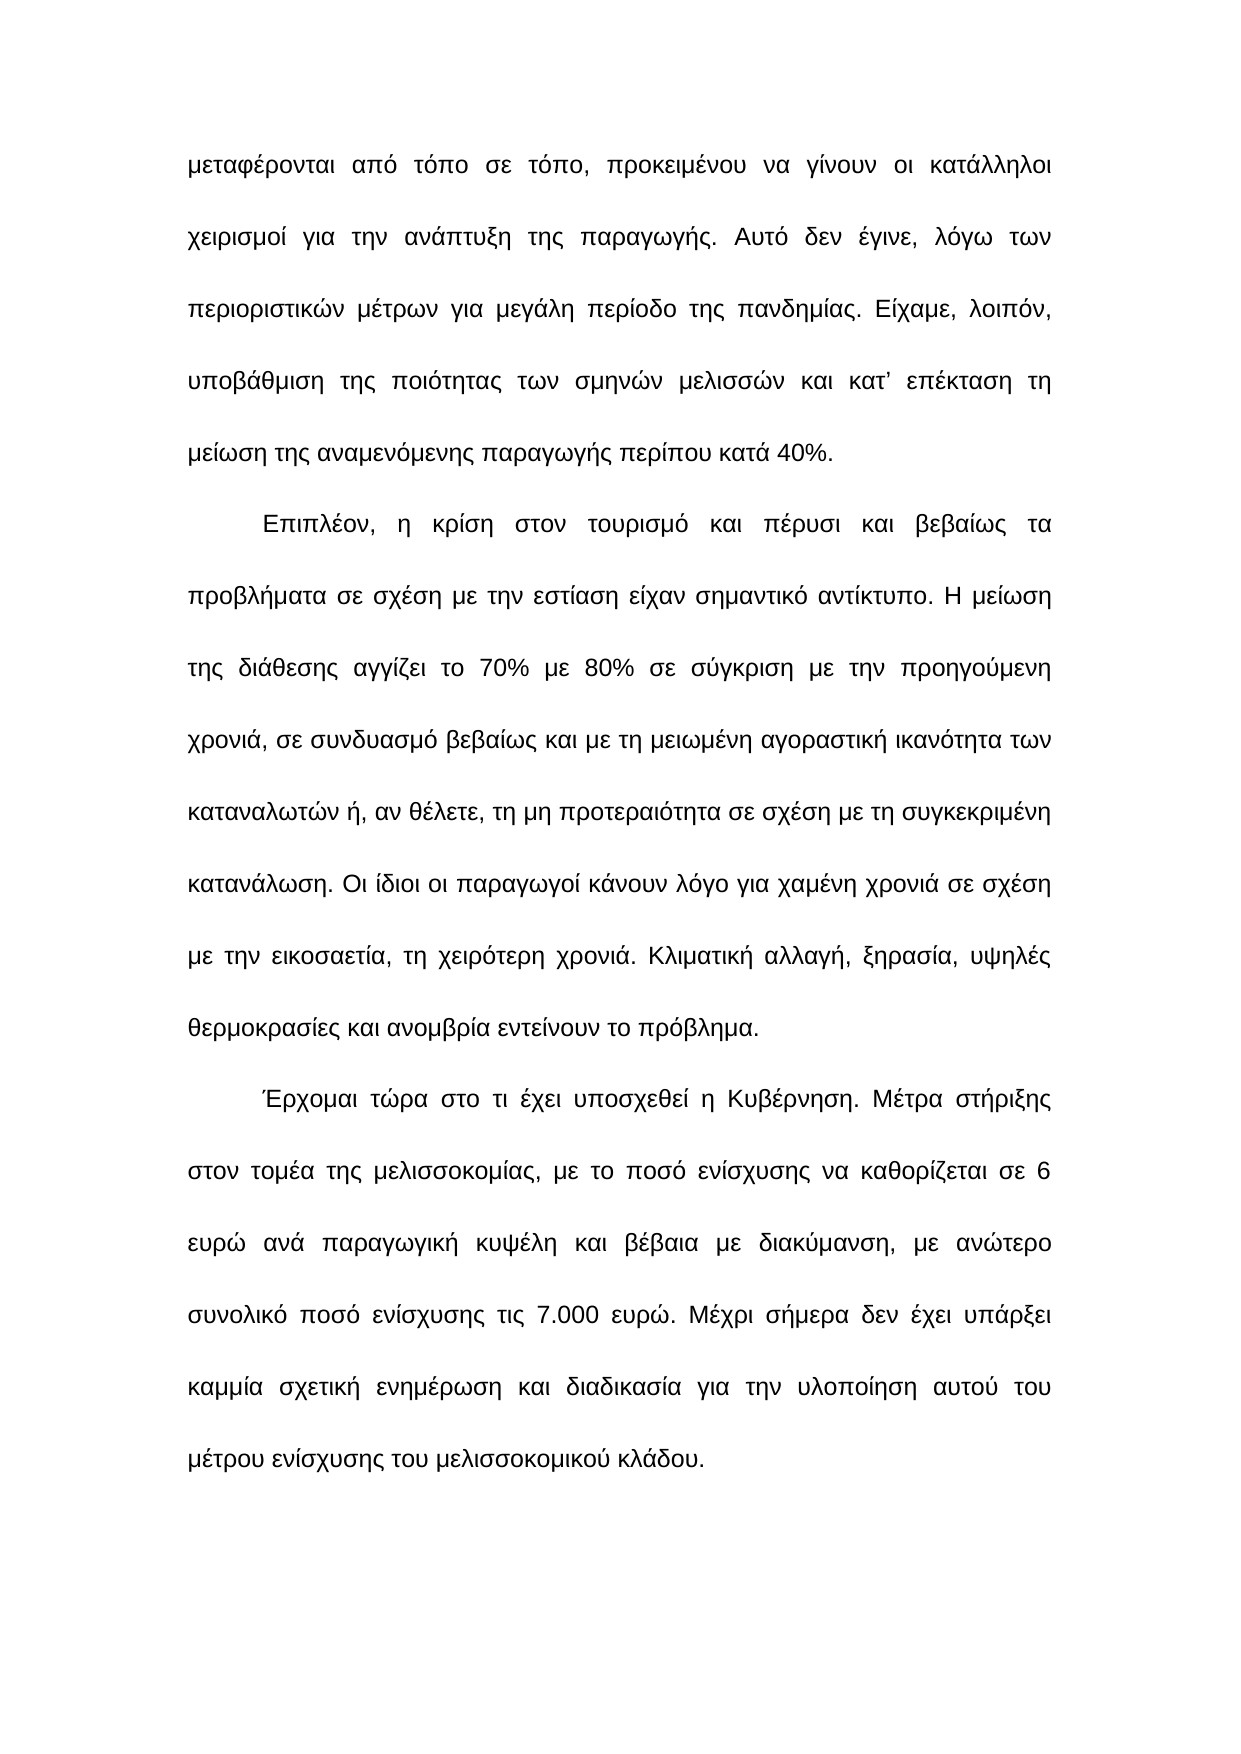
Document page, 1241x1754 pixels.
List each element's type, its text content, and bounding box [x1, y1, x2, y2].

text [187, 150, 1053, 466]
text Επιπλέον, η κρίση στον τουρισμό και πέρυσι και βεβαίως τα προβλήματα σε σχέση με την εστίαση είχαν σημαντικό αντίκτυπο. Η μείωση της διάθεσης αγγίζει το 70% με 80% σε σύγκριση με την προηγούμενη χρονιά, σε συνδυασμό βεβαίως και με τη μειωμένη αγοραστική ικανότητα των καταναλωτών ή, αν θέλετε, τη μη προτεραιότητα σε σχέση με τη συγκεκριμένη κατανάλωση. Οι ίδιοι οι παραγωγοί κάνουν λόγο για χαμένη χρονιά σε σχέση με την εικοσαετία, τη χειρότερη χρονιά. Κλιματική αλλαγή, ξηρασία, υψηλές θερμοκρασίες και ανομβρία εντείνουν το πρόβλημα. [187, 509, 1053, 1041]
text Έρχομαι τώρα στο τι έχει υποσχεθεί η Κυβέρνηση. Μέτρα στήριξης στον τομέα της μελισσοκομίας, με το ποσό ενίσχυσης να καθορίζεται σε 6 ευρώ ανά παραγωγική κυψέλη και βέβαια με διακύμανση, με ανώτερο συνολικό ποσό ενίσχυσης τις 7.000 ευρώ. Μέχρι σήμερα δεν έχει υπάρξει καμμία σχετική ενημέρωση και διαδικασία για την υλοποίηση αυτού του μέτρου ενίσχυσης του μελισσοκομικού κλάδου. [187, 1084, 1053, 1472]
